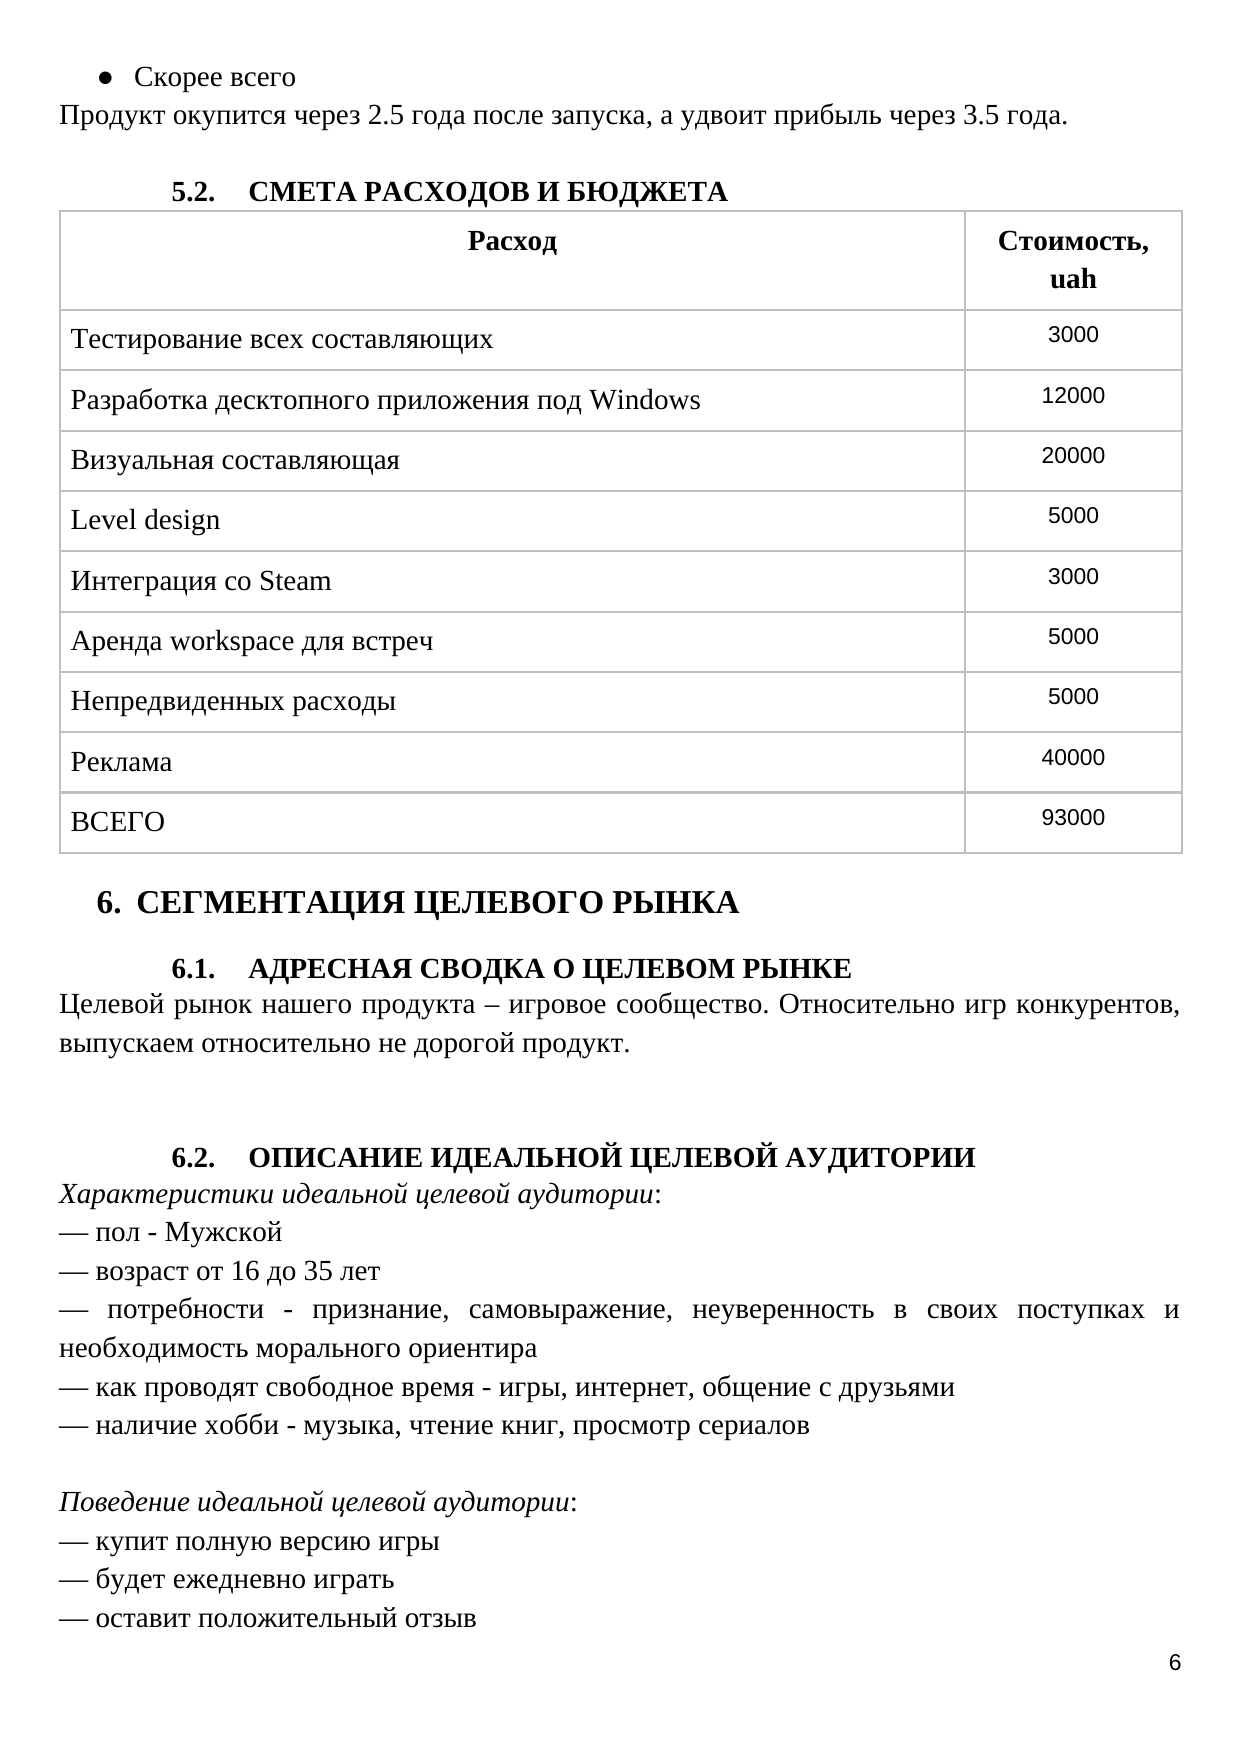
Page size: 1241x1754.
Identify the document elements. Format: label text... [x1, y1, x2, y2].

text — будет ежедневно играть [59, 1561, 1181, 1595]
text Характеристики идеальной целевой аудитории: [59, 1176, 1181, 1209]
text Поведение идеальной целевой аудитории: [59, 1484, 1181, 1518]
table_cell Непредвиденных расходы [61, 673, 964, 731]
table_cell 3000 [966, 311, 1181, 369]
text — оставит положительный отзыв [59, 1600, 1181, 1633]
table_header Расход [61, 212, 964, 309]
table_cell 40000 [966, 733, 1181, 791]
text — наличие хобби - музыка, чтение книг, просмотр сериалов [59, 1407, 1181, 1441]
text 6.1. АДРЕСНАЯ СВОДКА О ЦЕЛЕВОМ РЫНКЕ [171, 951, 1181, 984]
table_cell ВСЕГО [61, 794, 964, 852]
table_cell Интеграция со Steam [61, 552, 964, 611]
table_cell 5000 [966, 613, 1181, 671]
table_cell Визуальная составляющая [61, 432, 964, 490]
table_cell 93000 [966, 794, 1181, 852]
text — купит полную версию игры [59, 1523, 1181, 1556]
table_cell 5000 [966, 673, 1181, 731]
table_cell Level design [61, 492, 964, 550]
table_cell 3000 [966, 552, 1181, 611]
table_cell Аренда workspace для встреч [61, 613, 964, 671]
text 5.2. СМЕТА РАСХОДОВ И БЮДЖЕТА [171, 174, 1181, 208]
text 6.2. ОПИСАНИЕ ИДЕАЛЬНОЙ ЦЕЛЕВОЙ АУДИТОРИИ [171, 1140, 1181, 1174]
text Продукт окупится через 2.5 года после запуска, а удвоит прибыль через 3.5 года. [59, 97, 1181, 131]
table_header Стоимость, uah [966, 212, 1181, 309]
list Скорее всего [96, 59, 1181, 92]
text — потребности - признание, самовыражение, неуверенность в своих поступках и необходимость морального ориентира [59, 1292, 1181, 1364]
table_cell 20000 [966, 432, 1181, 490]
text 6. СЕГМЕНТАЦИЯ ЦЕЛЕВОГО РЫНКА [96, 882, 1181, 921]
text — пол - Мужской [59, 1214, 1181, 1248]
table_cell Разработка десктопного приложения под Windows [61, 371, 964, 429]
table_cell Реклама [61, 733, 964, 791]
text — как проводят свободное время - игры, интернет, общение с друзьями [59, 1369, 1181, 1402]
table_cell 5000 [966, 492, 1181, 550]
text Целевой рынок нашего продукта – игровое сообщество. Относительно игр конкурентов, выпускаем относительно не дорогой продукт. [59, 986, 1181, 1058]
text — возраст от 16 до 35 лет [59, 1253, 1181, 1287]
table_cell Тестирование всех составляющих [61, 311, 964, 369]
table_cell 12000 [966, 371, 1181, 429]
